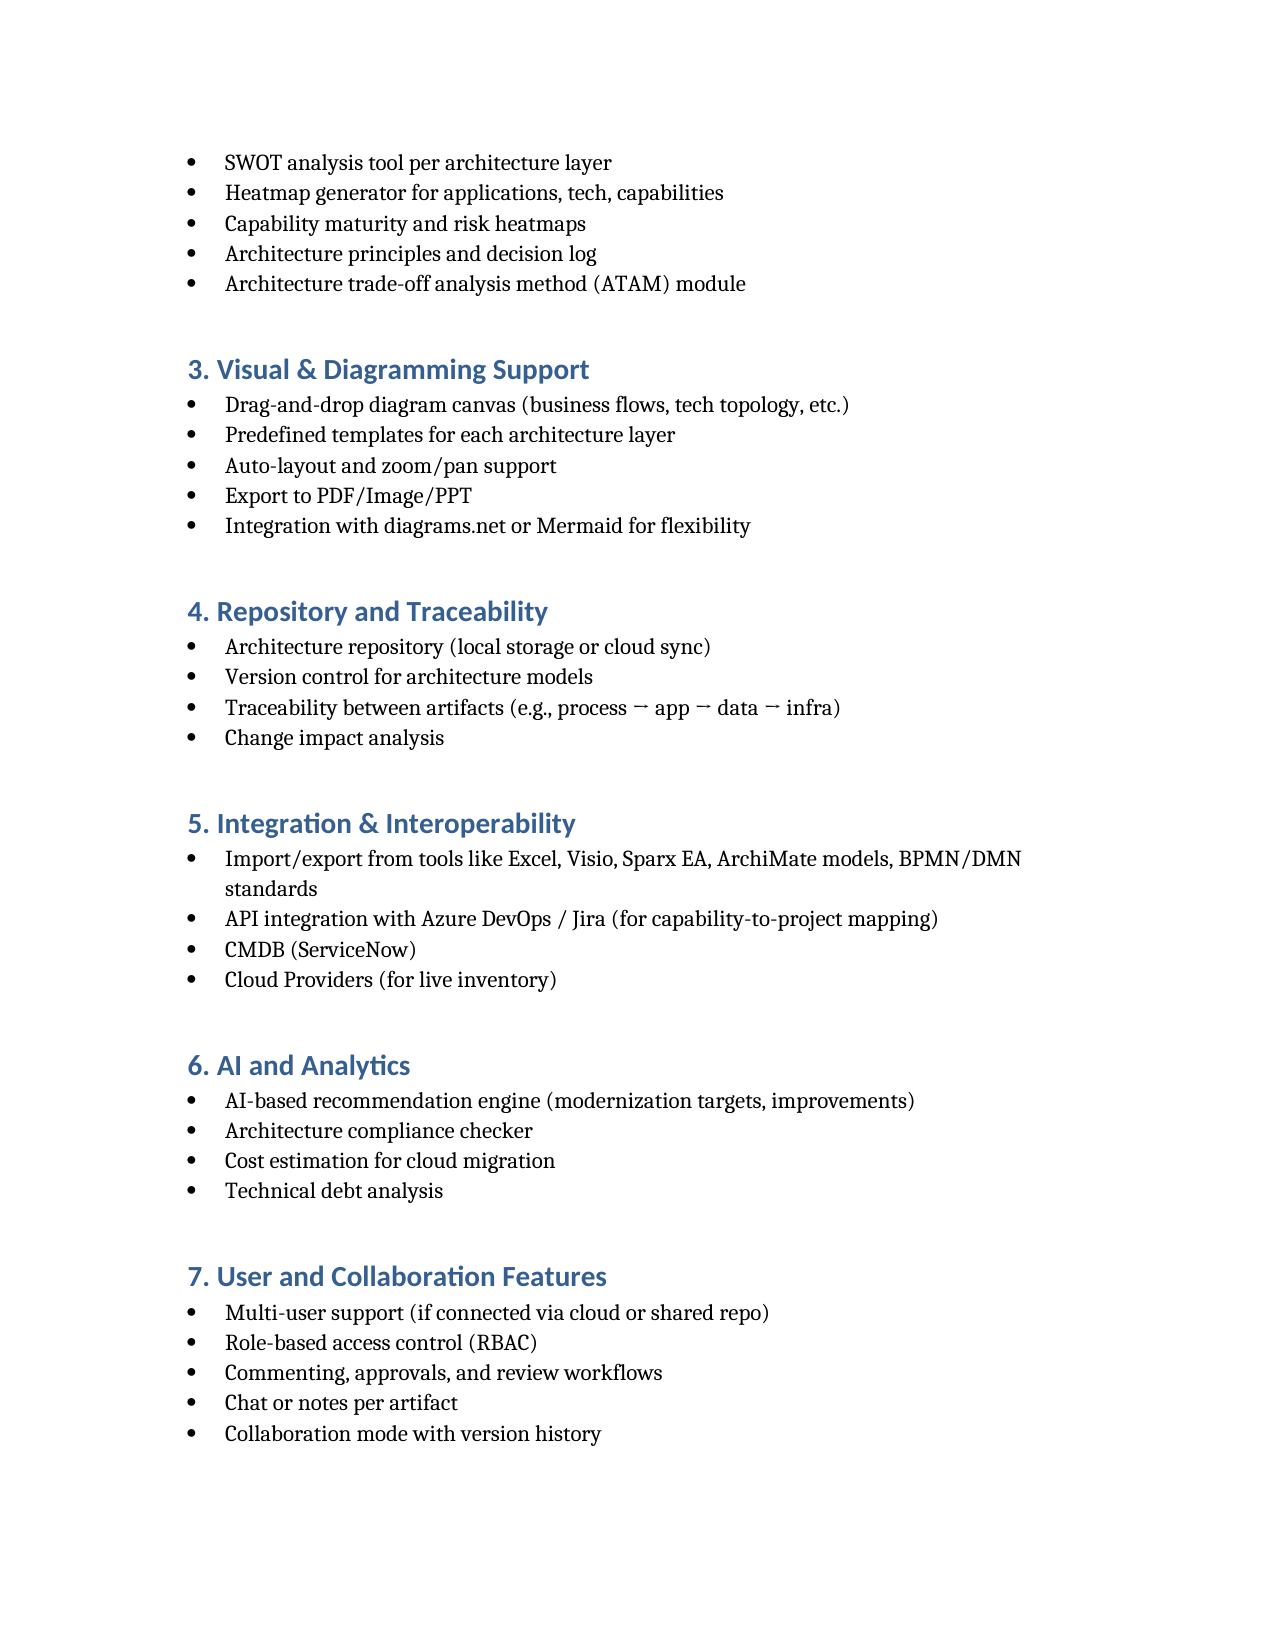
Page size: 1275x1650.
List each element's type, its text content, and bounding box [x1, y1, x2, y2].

list Change impact analysis [187, 724, 1087, 751]
list Import/export from tools like Excel, Visio, Sparx EA, ArchiMate models, BPMN/DMN standards [187, 846, 1087, 902]
list Commenting, approvals, and review workflows [187, 1360, 1087, 1386]
list SWOT analysis tool per architecture layer [187, 150, 1087, 176]
list Multi-user support (if connected via cloud or shared repo) [187, 1299, 1087, 1326]
list Auto-layout and zoom/pan support [187, 452, 1087, 479]
subtitle 6. AI and Analytics [187, 1047, 1087, 1082]
list Cost estimation for cloud migration [187, 1148, 1087, 1174]
list AI-based recommendation engine (modernization targets, improvements) [187, 1088, 1087, 1114]
list Architecture principles and decision log [187, 241, 1087, 267]
list Cloud Providers (for live inventory) [187, 967, 1087, 993]
list Architecture compliance checker [187, 1118, 1087, 1144]
list CMDB (ServiceNow) [187, 936, 1087, 963]
subtitle 3. Visual & Diagramming Support [187, 351, 1087, 387]
list Collaboration mode with version history [187, 1420, 1087, 1447]
list API integration with Azure DevOps / Jira (for capability-to-project mapping) [187, 906, 1087, 932]
list Architecture trade-off analysis method (ATAM) module [187, 271, 1087, 297]
list Traceability between artifacts (e.g., process → app → data → infra) [187, 694, 1087, 721]
list Chat or notes per artifact [187, 1390, 1087, 1416]
subtitle 5. Integration & Interoperability [187, 805, 1087, 840]
list Export to PDF/Image/PPT [187, 483, 1087, 509]
list Heatmap generator for applications, tech, capabilities [187, 180, 1087, 207]
list Capability maturity and risk heatmaps [187, 210, 1087, 237]
list Architecture repository (local storage or cloud sync) [187, 634, 1087, 660]
subtitle 4. Repository and Traceability [187, 593, 1087, 629]
list Role-based access control (RBAC) [187, 1330, 1087, 1356]
list Version control for architecture models [187, 664, 1087, 691]
list Predefined templates for each architecture layer [187, 422, 1087, 448]
list Technical debt analysis [187, 1178, 1087, 1205]
list Drag-and-drop diagram canvas (business flows, tech topology, etc.) [187, 392, 1087, 418]
subtitle 7. User and Collaboration Features [187, 1258, 1087, 1294]
list Integration with diagrams.net or Mermaid for flexibility [187, 513, 1087, 539]
